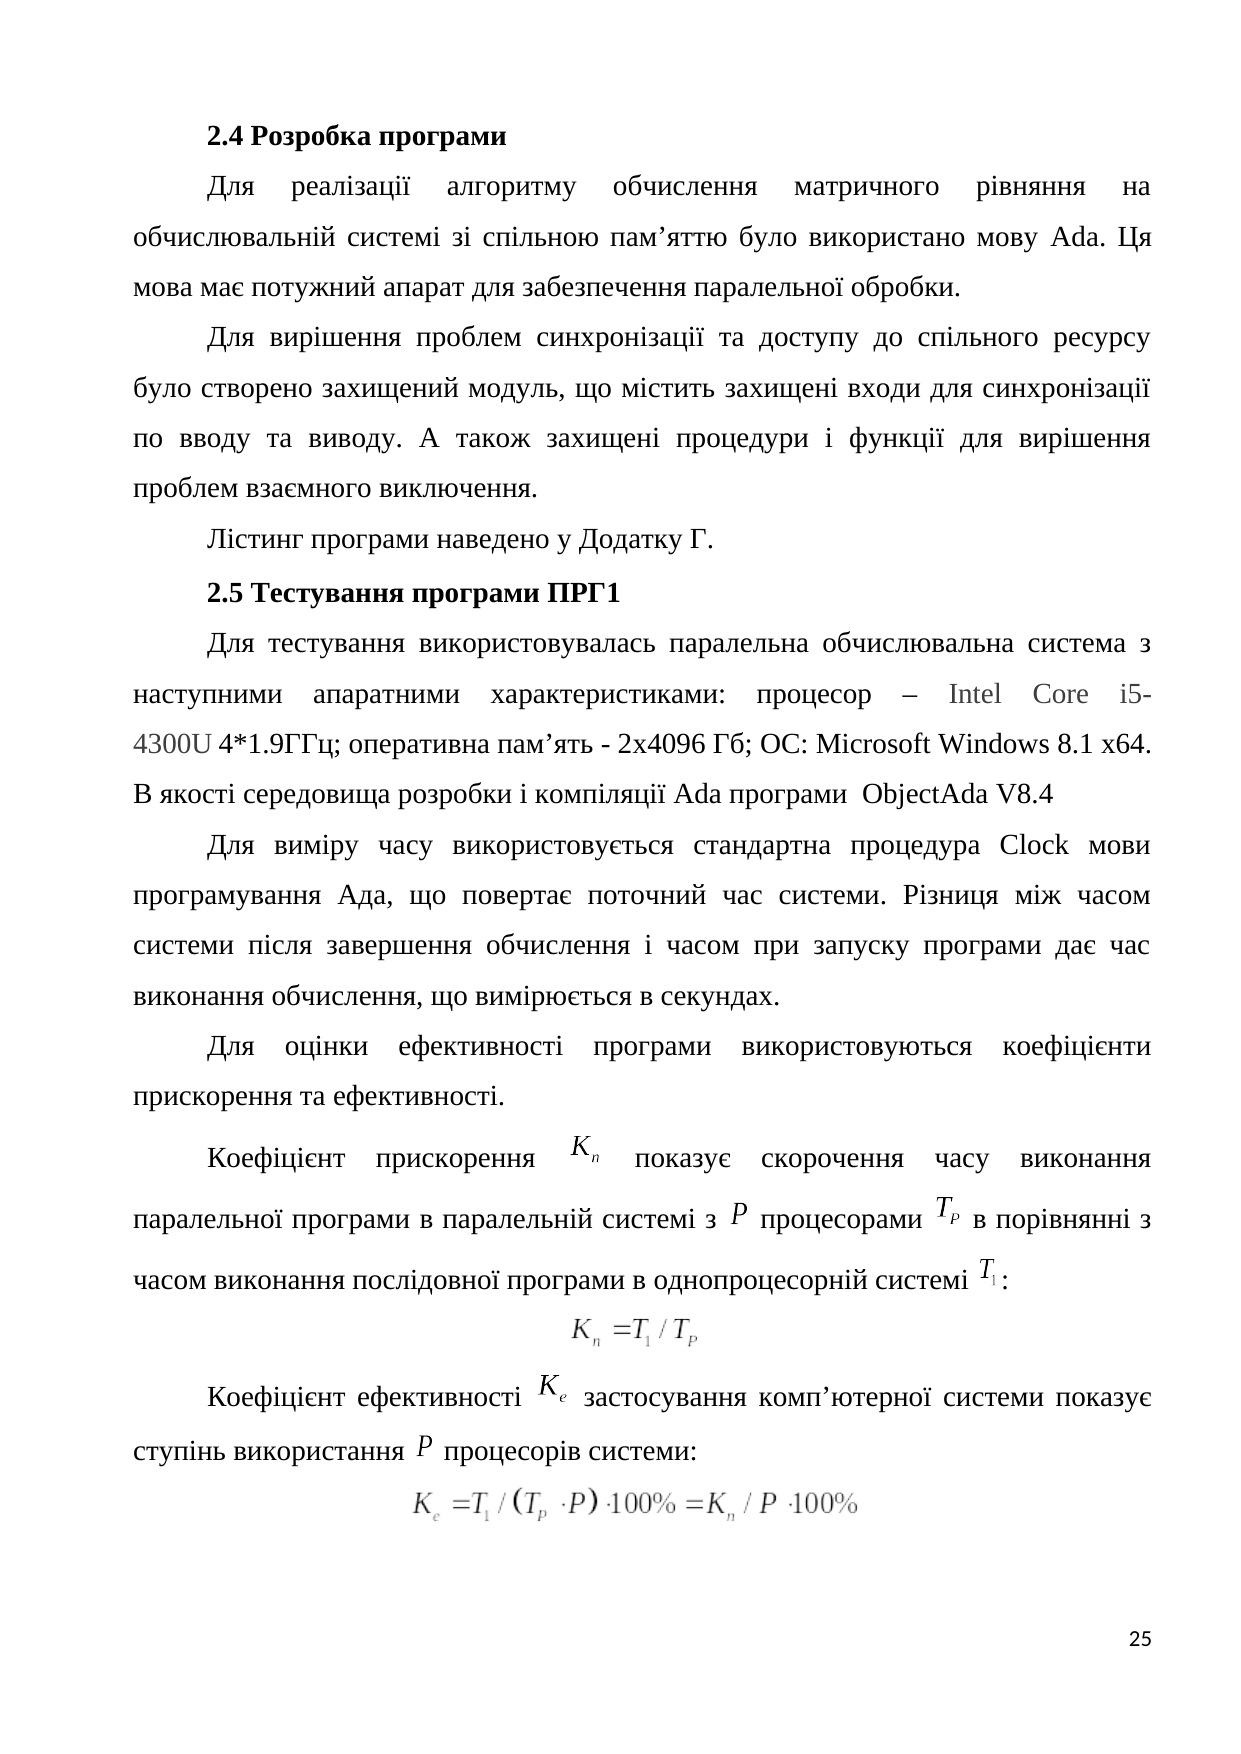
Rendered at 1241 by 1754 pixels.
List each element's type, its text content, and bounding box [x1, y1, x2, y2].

subtitle 2.4 Розробка програми [207, 118, 1152, 152]
text Для реалізації алгоритму обчислення матричного рівняння на обчислювальній системі зі спільною пам’яттю було використано мову Ada. Ця мова має потужний апарат для забезпечення паралельної обробки. [133, 168, 1152, 303]
text Для тестування використовувалась паралельна обчислювальна система з наступними апаратними характеристиками: процесор – Intel Core i5-4300U 4*1.9ГГц; оперативна пам’ять - 2x4096 Гб; OC: Microsoft Windows 8.1 x64. В якості середовища розробки і компіляції Ada програми ObjectAda V8.4 [133, 626, 1152, 810]
text Для вирішення проблем синхронізації та доступу до спільного ресурсу було створено захищений модуль, що містить захищені входи для синхронізації по вводу та виводу. А також захищені процедури і функції для вирішення проблем взаємного виключення. [133, 319, 1152, 504]
text Для виміру часу використовується стандартна процедура Clock мови програмування Ада, що повертає поточний час системи. Різниця між часом системи після завершення обчислення і часом при запуску програми дає час виконання обчислення, що вимірюється в секундах. [133, 827, 1152, 1011]
subtitle 2.5 Тестування програми ПРГ1 [207, 575, 1152, 609]
text Коефіцієнт ефективності застосування комп’ютерної системи показує ступінь використання процесорів системи: [133, 1368, 1152, 1467]
text Для оцінки ефективності програми використовуються коефіцієнти прискорення та ефективності. [133, 1028, 1152, 1112]
text Коефіцієнт прискорення показує скорочення часу виконання паралельної програми в паралельній системі з процесорами в порівнянні з часом виконання послідовної програми в однопроцесорній системі : [133, 1129, 1152, 1296]
text Лістинг програми наведено у Додатку Г. [133, 521, 1152, 554]
